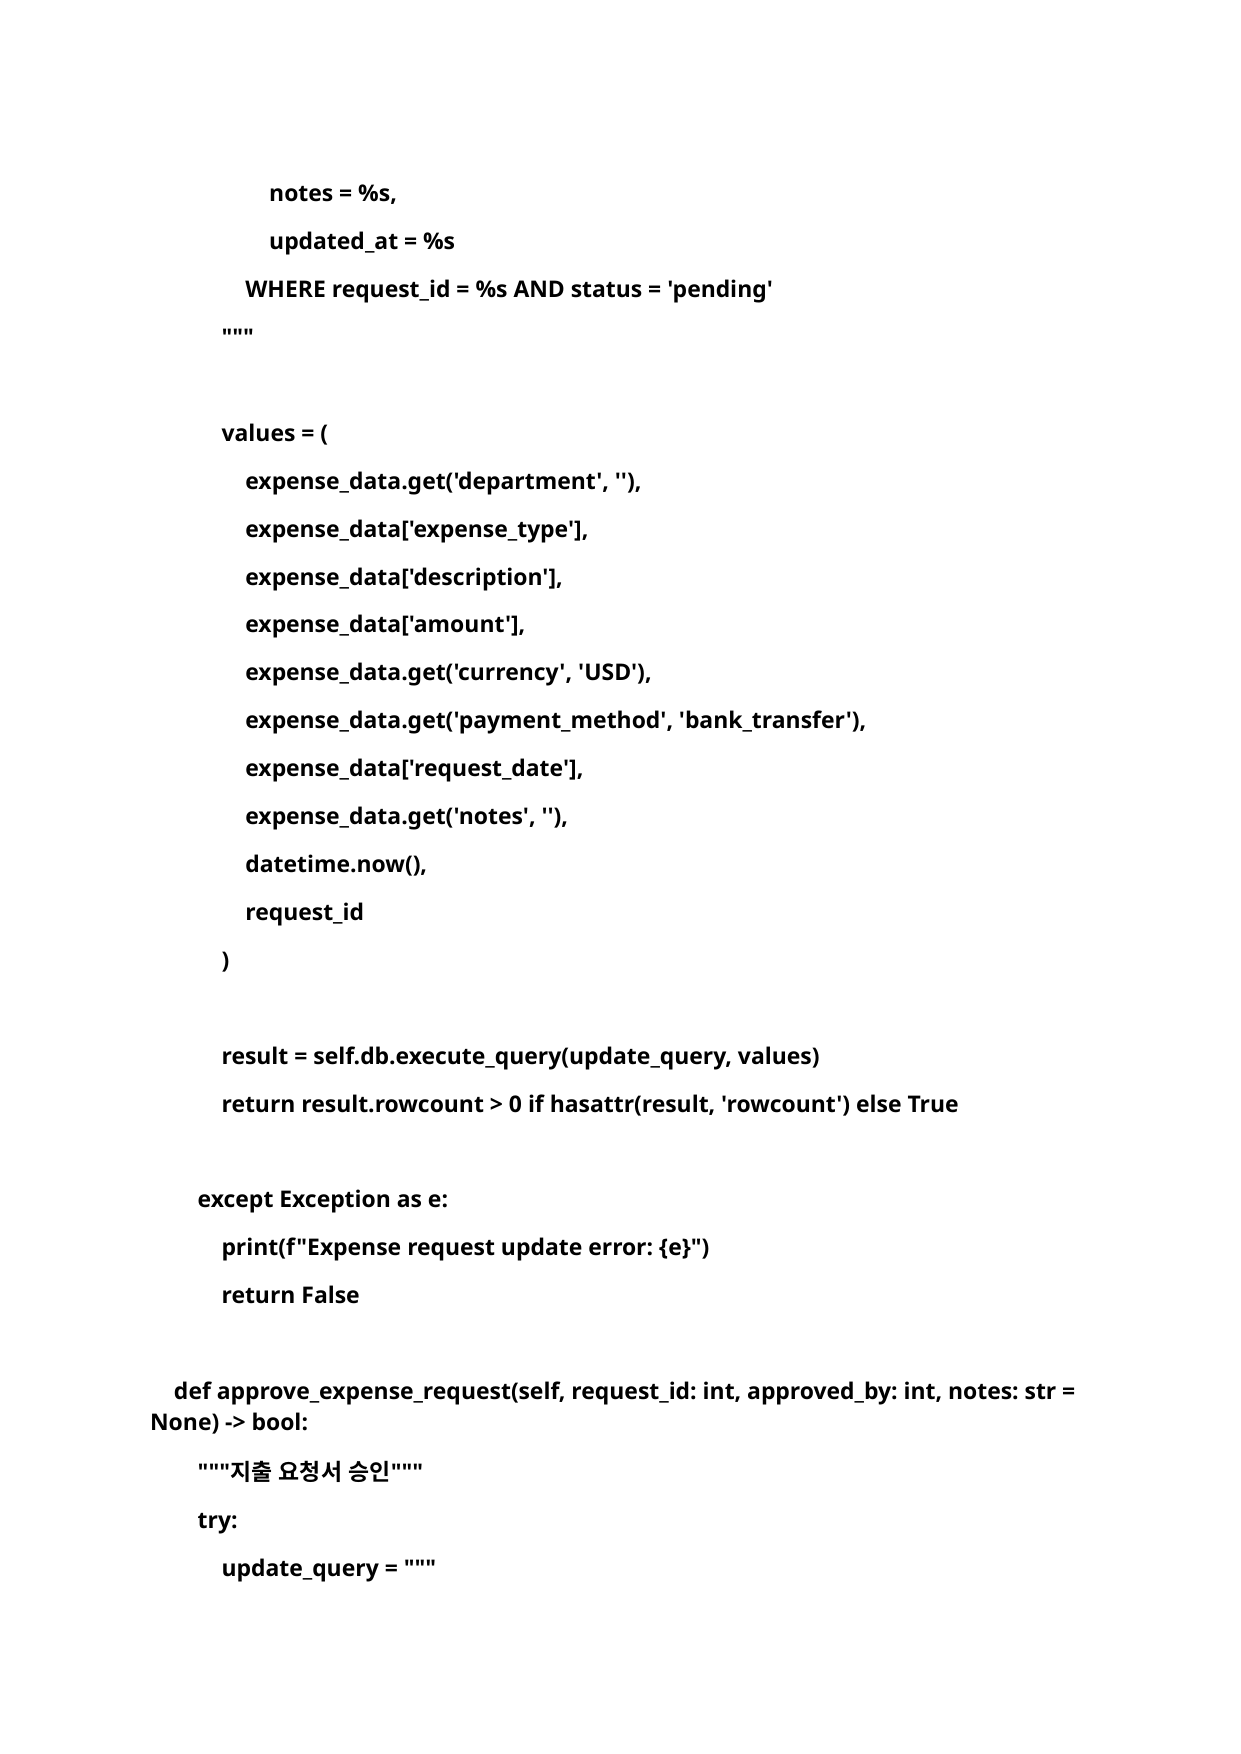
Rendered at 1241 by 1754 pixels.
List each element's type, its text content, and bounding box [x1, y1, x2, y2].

text update_query = """ [150, 1552, 1090, 1583]
text return result.rowcount > 0 if hasattr(result, 'rowcount') else True [150, 1088, 1090, 1119]
text return False [150, 1279, 1090, 1311]
text datetime.now(), [150, 848, 1090, 879]
text try: [150, 1504, 1090, 1536]
text expense_data.get('currency', 'USD'), [150, 656, 1090, 688]
text expense_data.get('department', ''), [150, 465, 1090, 496]
text expense_data['expense_type'], [150, 513, 1090, 544]
text except Exception as e: [150, 1183, 1090, 1215]
text request_id [150, 896, 1090, 927]
text expense_data['description'], [150, 561, 1090, 592]
text WHERE request_id = %s AND status = 'pending' [150, 273, 1090, 304]
text expense_data.get('payment_method', 'bank_transfer'), [150, 704, 1090, 736]
text expense_data['request_date'], [150, 752, 1090, 783]
text """지출 요청서 승인""" [150, 1454, 1090, 1488]
text expense_data['amount'], [150, 608, 1090, 640]
text ) [150, 944, 1090, 975]
text notes = %s, [150, 177, 1090, 208]
text expense_data.get('notes', ''), [150, 800, 1090, 831]
text result = self.db.execute_query(update_query, values) [150, 1040, 1090, 1071]
text def approve_expense_request(self, request_id: int, approved_by: int, notes: str = None) -> bool: [150, 1375, 1090, 1438]
text """ [150, 321, 1090, 352]
text print(f"Expense request update error: {e}") [150, 1231, 1090, 1263]
text updated_at = %s [150, 225, 1090, 256]
text values = ( [150, 417, 1090, 448]
